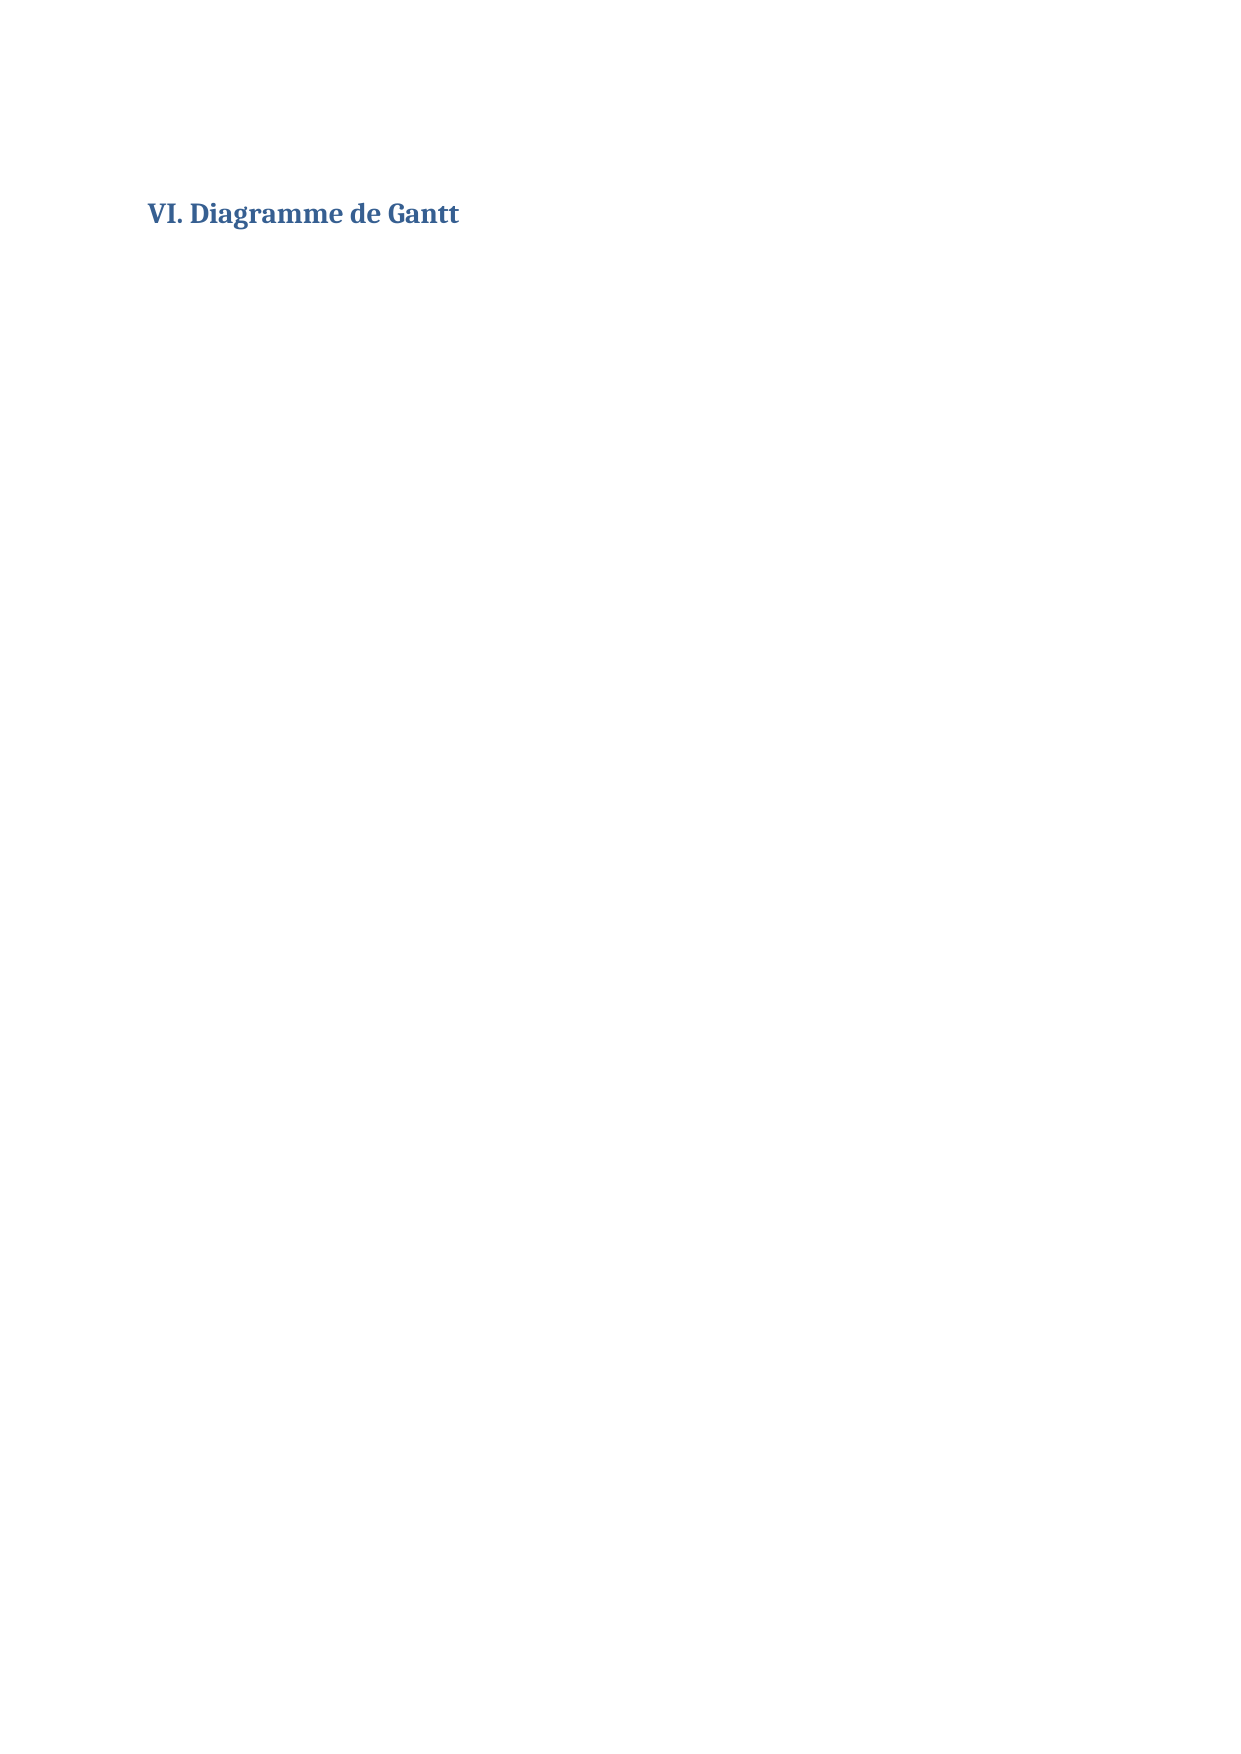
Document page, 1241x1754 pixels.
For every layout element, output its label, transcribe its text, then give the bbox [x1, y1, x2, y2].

subtitle VI. Diagramme de Gantt [148, 198, 1093, 231]
